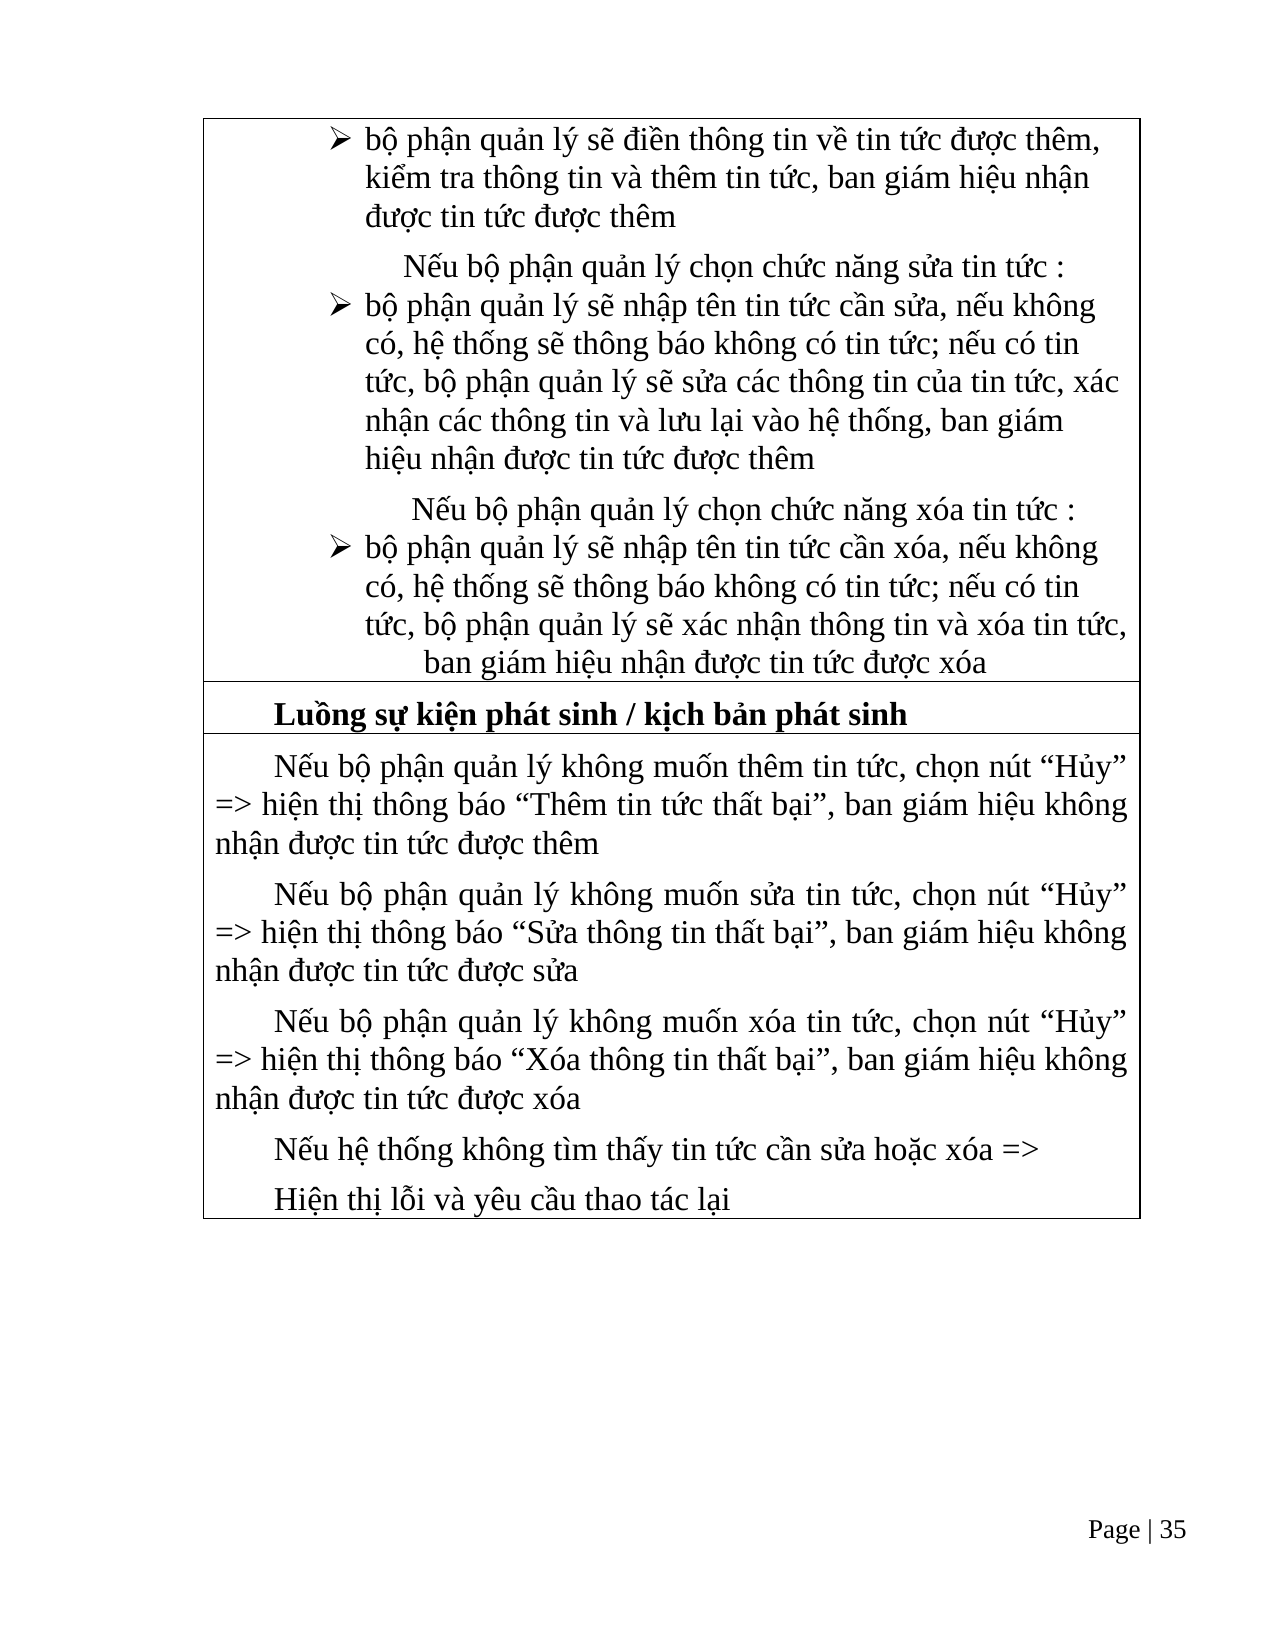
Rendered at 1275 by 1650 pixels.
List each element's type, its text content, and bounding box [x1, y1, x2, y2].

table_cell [204, 119, 1139, 681]
table_cell Luồng sự kiện phát sinh / kịch bản phát sinh [204, 682, 1139, 733]
table_cell Nếu bộ phận quản lý không muốn thêm tin tức, chọn nút “Hủy” => hiện thị thông báo “Thêm tin tức thất bại”, ban giám hiệu không nhận được tin tức được thêm Nếu bộ phận quản lý không muốn sửa tin tức, chọn nút “Hủy” => hiện thị thông báo “Sửa thông tin thất bại”, ban giám hiệu không nhận được tin tức được sửa Nếu bộ phận quản lý không muốn xóa tin tức, chọn nút “Hủy” => hiện thị thông báo “Xóa thông tin thất bại”, ban giám hiệu không nhận được tin tức được xóa Nếu hệ thống không tìm thấy tin tức cần sửa hoặc xóa => Hiện thị lỗi và yêu cầu thao tác lại [204, 734, 1139, 1218]
